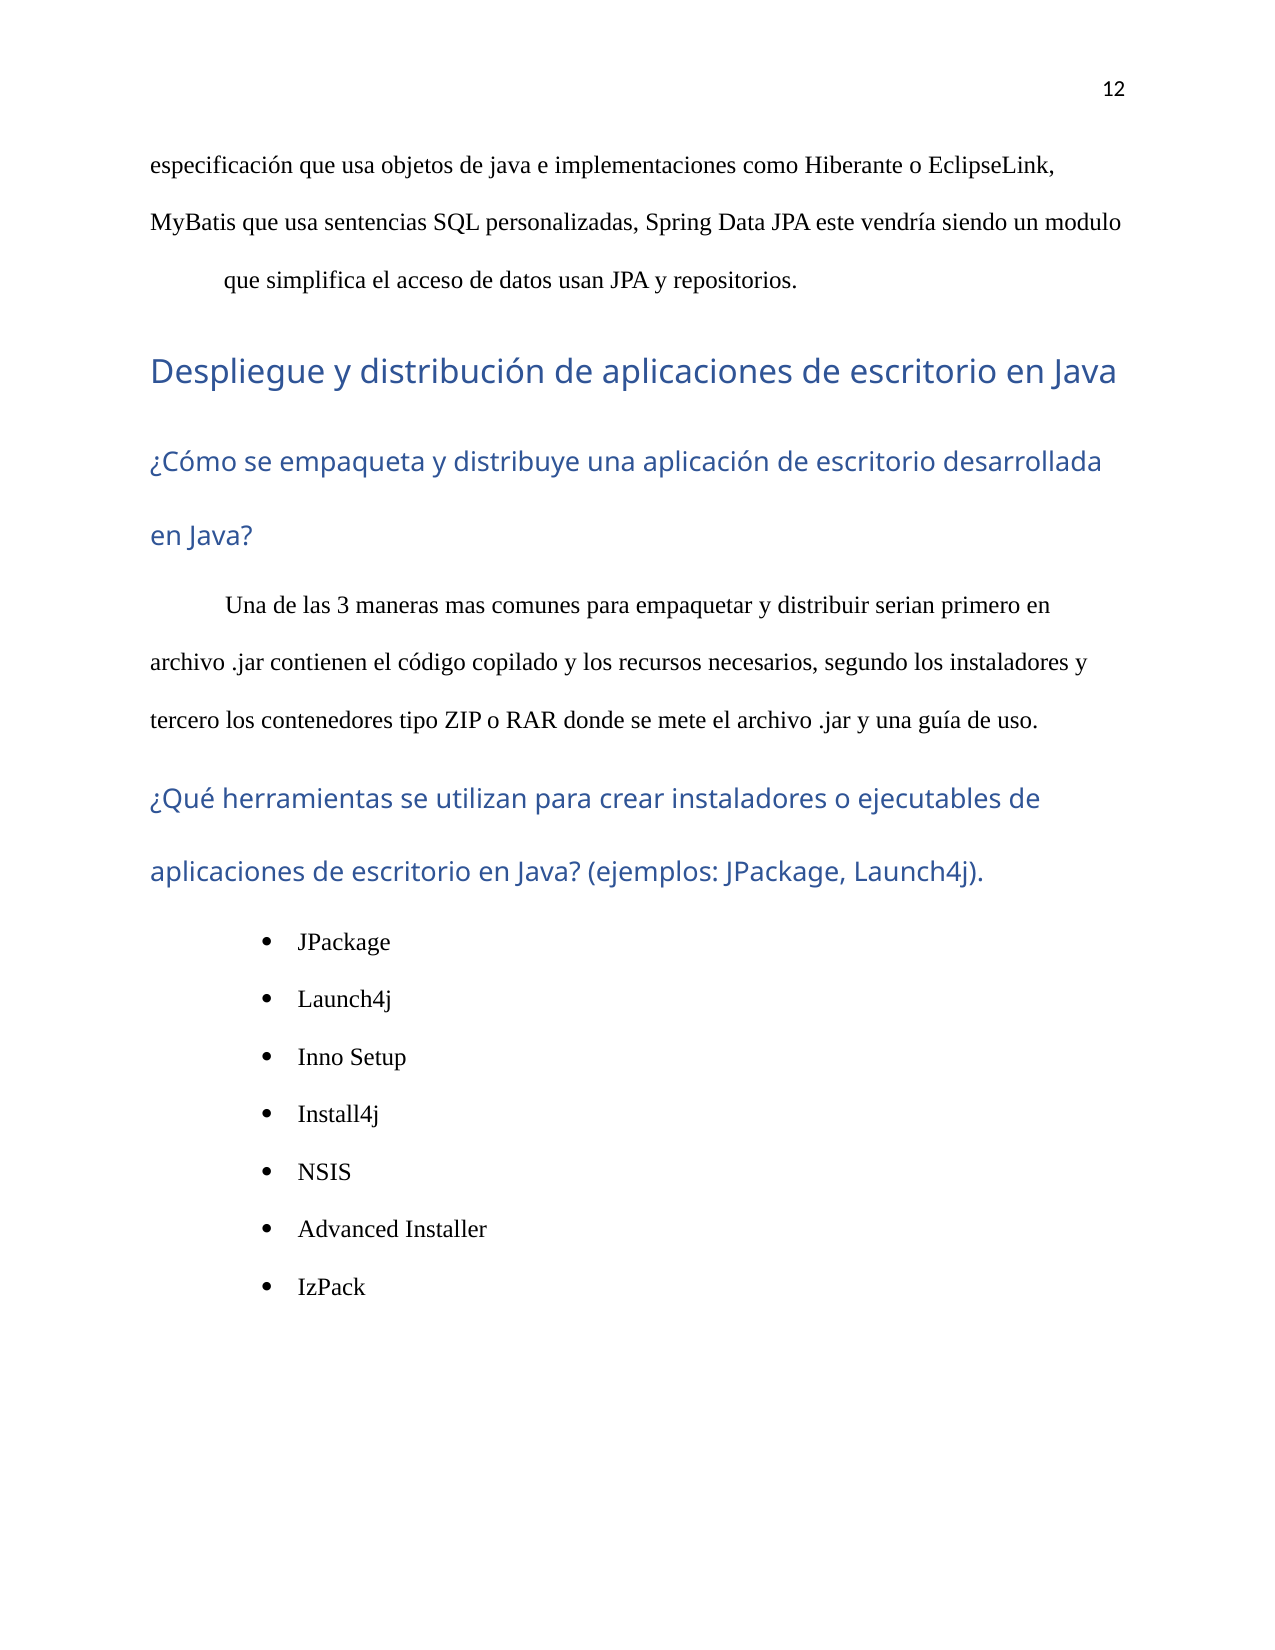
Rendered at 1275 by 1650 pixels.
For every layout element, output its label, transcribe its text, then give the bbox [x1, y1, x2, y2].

subtitle ¿Cómo se empaqueta y distribuye una aplicación de escritorio desarrollada en Java? [150, 442, 1125, 553]
list IzPack [187, 1272, 1125, 1300]
list NSIS [187, 1157, 1125, 1185]
subtitle ¿Qué herramientas se utilizan para crear instaladores o ejecutables de aplicaciones de escritorio en Java? (ejemplos: JPackage, Launch4j). [150, 779, 1125, 890]
list JPackage [187, 927, 1125, 955]
subtitle Despliegue y distribución de aplicaciones de escritorio en Java [150, 347, 1125, 393]
list Advanced Installer [187, 1214, 1125, 1243]
list Install4j [187, 1099, 1125, 1128]
list Launch4j [187, 984, 1125, 1013]
list Inno Setup [187, 1042, 1125, 1070]
text Una de las 3 maneras mas comunes para empaquetar y distribuir serian primero en archivo .jar contienen el código copilado y los recursos necesarios, segundo los instaladores y tercero los contenedores tipo ZIP o RAR donde se mete el archivo .jar y una guía de uso. [150, 590, 1125, 734]
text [150, 150, 1125, 294]
